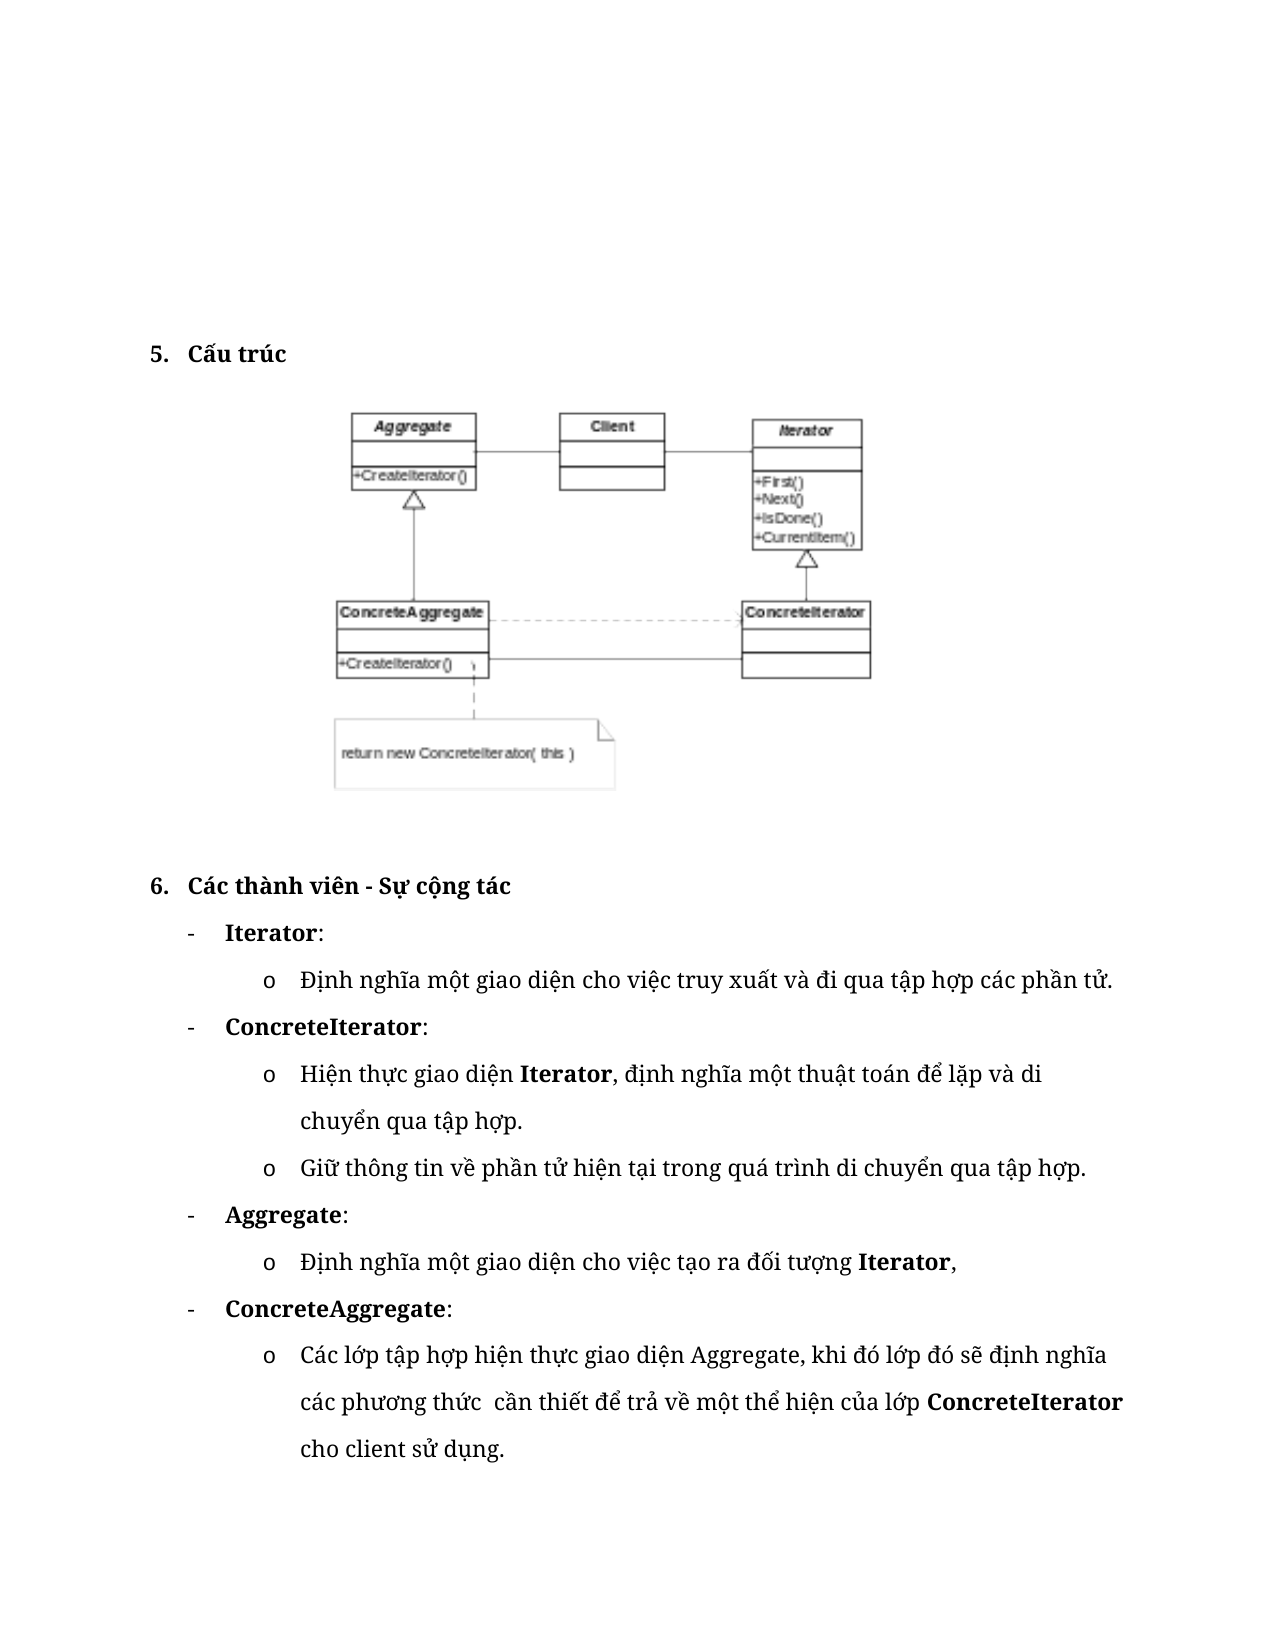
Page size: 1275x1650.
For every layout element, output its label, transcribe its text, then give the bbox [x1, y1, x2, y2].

list Các lớp tập hợp hiện thực giao diện Aggregate, khi đó lớp đó sẽ định nghĩa các phương thức cần thiết để trả về một thể hiện của lớp ConcreteIterator cho client sử dụng. [262, 1339, 1125, 1464]
list Cấu trúc [150, 337, 1125, 369]
list Iterator: [187, 917, 1125, 948]
list ConcreteIterator: [187, 1011, 1125, 1042]
list Các thành viên - Sự cộng tác [150, 870, 1125, 901]
list Aggregate: [187, 1199, 1125, 1230]
list Định nghĩa một giao diện cho việc truy xuất và đi qua tập hợp các phần tử. [262, 964, 1125, 995]
list Hiện thực giao diện Iterator, định nghĩa một thuật toán để lặp và di chuyển qua tập hợp. [262, 1058, 1125, 1136]
list ConcreteAggregate: [187, 1292, 1125, 1324]
list Định nghĩa một giao diện cho việc tạo ra đối tượng Iterator, [262, 1246, 1125, 1277]
list Giữ thông tin về phần tử hiện tại trong quá trình di chuyển qua tập hợp. [262, 1152, 1125, 1183]
